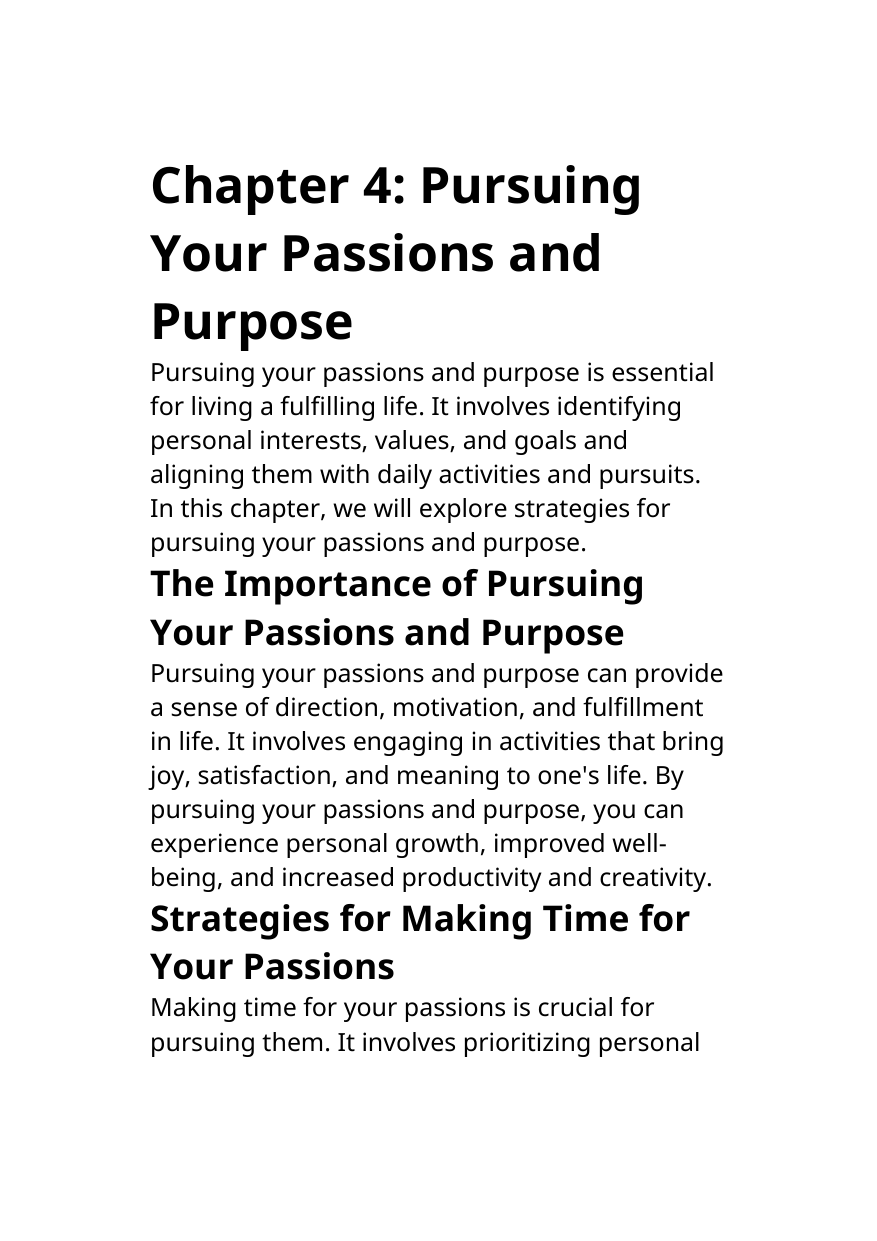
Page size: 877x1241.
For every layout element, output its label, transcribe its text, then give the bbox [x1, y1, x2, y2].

text Pursuing your passions and purpose can provide a sense of direction, motivation, and fulfillment in life. It involves engaging in activities that bring joy, satisfaction, and meaning to one's life. By pursuing your passions and purpose, you can experience personal growth, improved well-being, and increased productivity and creativity. [150, 655, 727, 894]
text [150, 990, 727, 1058]
subtitle Strategies for Making Time for Your Passions [150, 894, 727, 990]
subtitle The Importance of Pursuing Your Passions and Purpose [150, 559, 727, 655]
text Pursuing your passions and purpose is essential for living a fulfilling life. It involves identifying personal interests, values, and goals and aligning them with daily activities and pursuits. In this chapter, we will explore strategies for pursuing your passions and purpose. [150, 354, 727, 559]
subtitle Chapter 4: Pursuing Your Passions and Purpose [150, 150, 727, 354]
